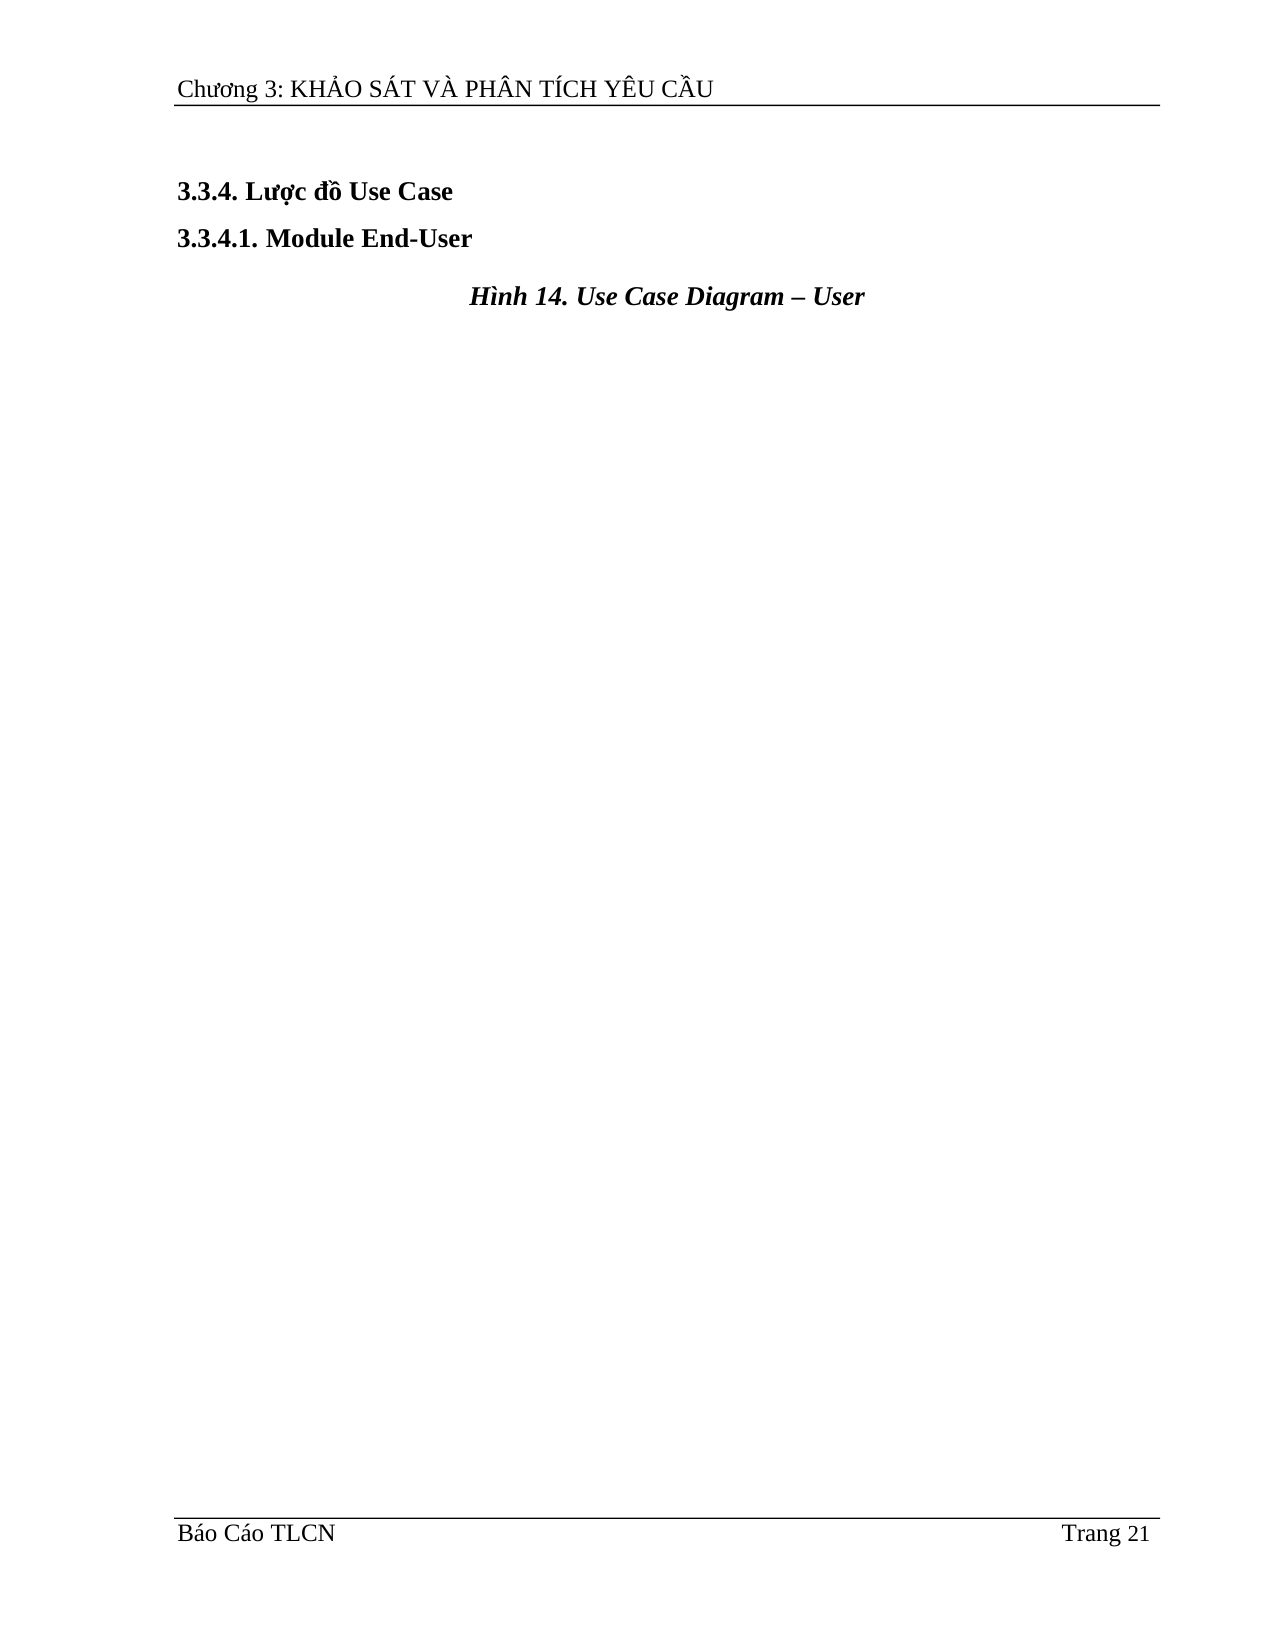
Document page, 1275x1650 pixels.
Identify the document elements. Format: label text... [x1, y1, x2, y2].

list Module End-User [177, 222, 1187, 253]
list Lược đồ Use Case [177, 175, 1187, 206]
text Hình 14. Use Case Diagram – User [262, 280, 1072, 311]
